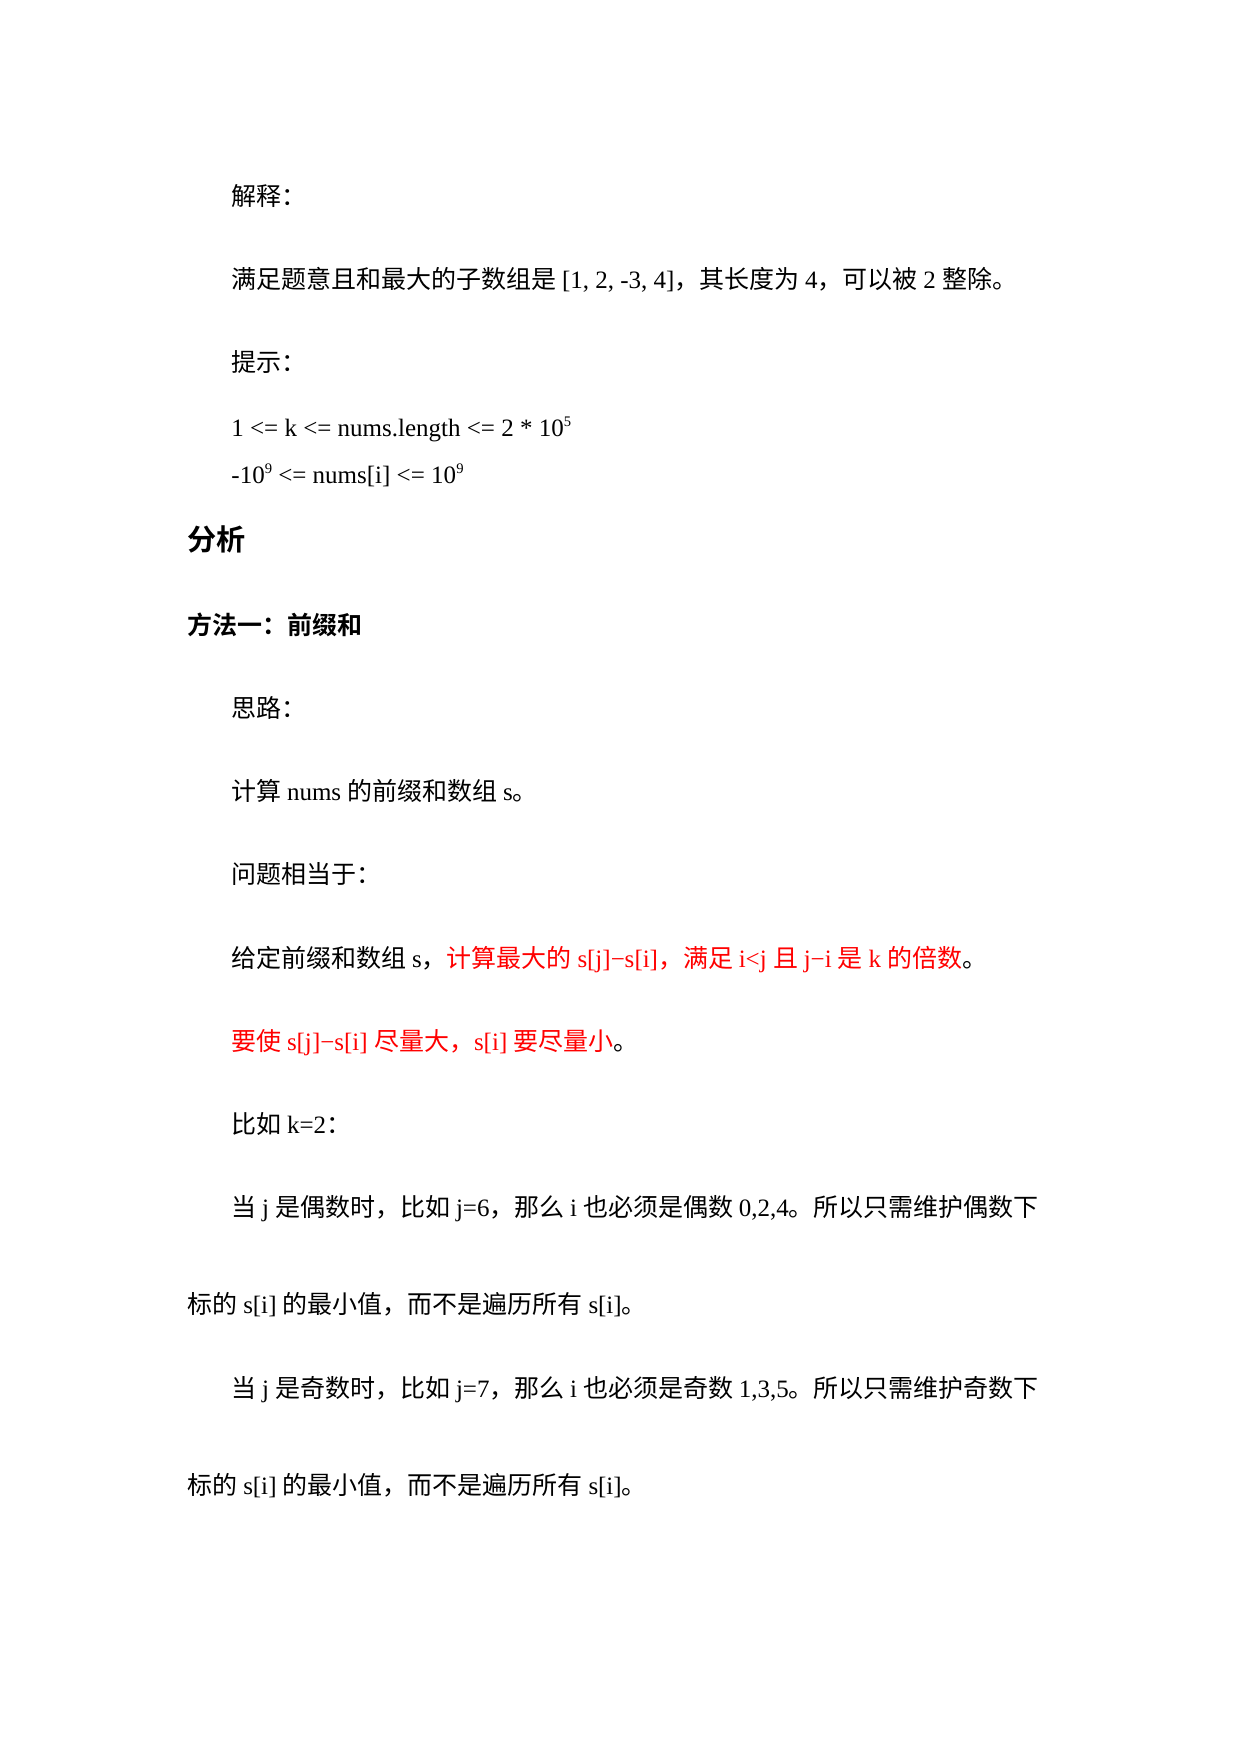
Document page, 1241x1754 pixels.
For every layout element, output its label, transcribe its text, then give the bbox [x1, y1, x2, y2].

text 1 <= k <= nums.length <= 2 * 105 [187, 411, 1053, 444]
text 比如 k=2： [187, 1090, 1053, 1155]
text 当 j 是奇数时，比如 j=7，那么 i 也必须是奇数 1,3,5。所以只需维护奇数下标的 s[i] 的最小值，而不是遍历所有 s[i]。 [187, 1354, 1053, 1516]
text 计算 nums 的前缀和数组 s。 [187, 757, 1053, 822]
text -109 <= nums[i] <= 109 [187, 458, 1053, 491]
text 当 j 是偶数时，比如 j=6，那么 i 也必须是偶数 0,2,4。所以只需维护偶数下标的 s[i] 的最小值，而不是遍历所有 s[i]。 [187, 1173, 1053, 1336]
text 给定前缀和数组 s，计算最大的 s[j]−s[i]，满足 i<j 且 j−i 是 k 的倍数。 [187, 924, 1053, 989]
subtitle 方法一：前缀和 [187, 591, 1053, 656]
text 思路： [187, 674, 1053, 739]
text 要使 s[j]−s[i] 尽量大，s[i] 要尽量小。 [187, 1007, 1053, 1072]
text 满足题意且和最大的子数组是 [1, 2, -3, 4]，其长度为 4，可以被 2 整除。 [187, 245, 1053, 310]
subtitle 分析 [187, 505, 1053, 570]
text 提示： [187, 328, 1053, 393]
text 解释： [187, 162, 1053, 227]
text 问题相当于： [187, 841, 1053, 906]
